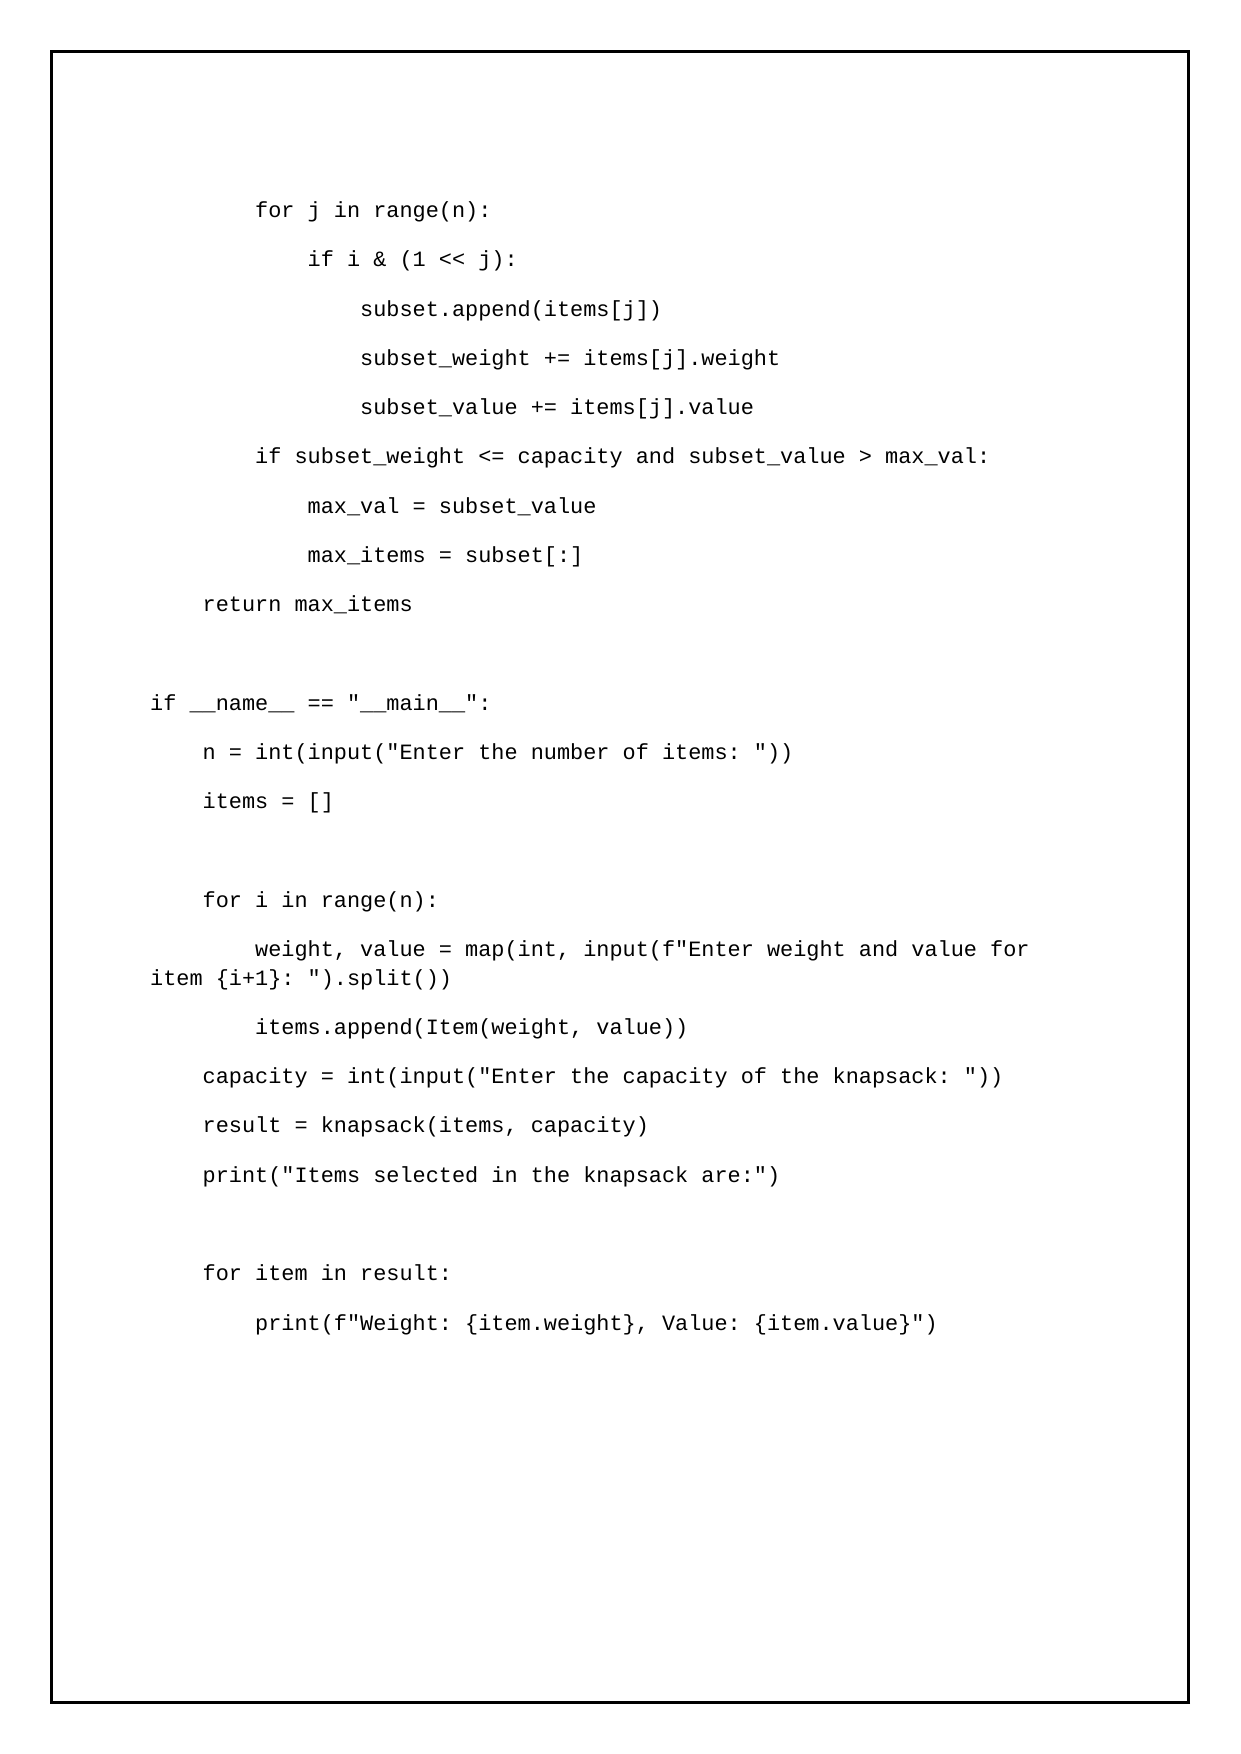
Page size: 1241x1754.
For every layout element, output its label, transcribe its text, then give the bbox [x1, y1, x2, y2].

text subset_weight += items[j].weight [150, 347, 1090, 372]
text capacity = int(input("Enter the capacity of the knapsack: ")) [150, 1065, 1090, 1090]
text weight, value = map(int, input(f"Enter weight and value for item {i+1}: ").split()) [150, 938, 1090, 992]
text print(f"Weight: {item.weight}, Value: {item.value}") [150, 1312, 1090, 1336]
text items = [] [150, 791, 1090, 815]
text subset.append(items[j]) [150, 298, 1090, 323]
text items.append(Item(weight, value)) [150, 1016, 1090, 1041]
text if i & (1 << j): [150, 248, 1090, 273]
text if subset_weight <= capacity and subset_value > max_val: [150, 446, 1090, 470]
text max_items = subset[:] [150, 544, 1090, 569]
text for i in range(n): [150, 889, 1090, 914]
text n = int(input("Enter the number of items: ")) [150, 741, 1090, 766]
text print("Items selected in the knapsack are:") [150, 1164, 1090, 1189]
text subset_value += items[j].value [150, 396, 1090, 421]
text for j in range(n): [150, 199, 1090, 224]
text max_val = subset_value [150, 495, 1090, 520]
text return max_items [150, 593, 1090, 618]
text result = knapsack(items, capacity) [150, 1114, 1090, 1139]
text if __name__ == "__main__": [150, 692, 1090, 717]
text for item in result: [150, 1262, 1090, 1287]
